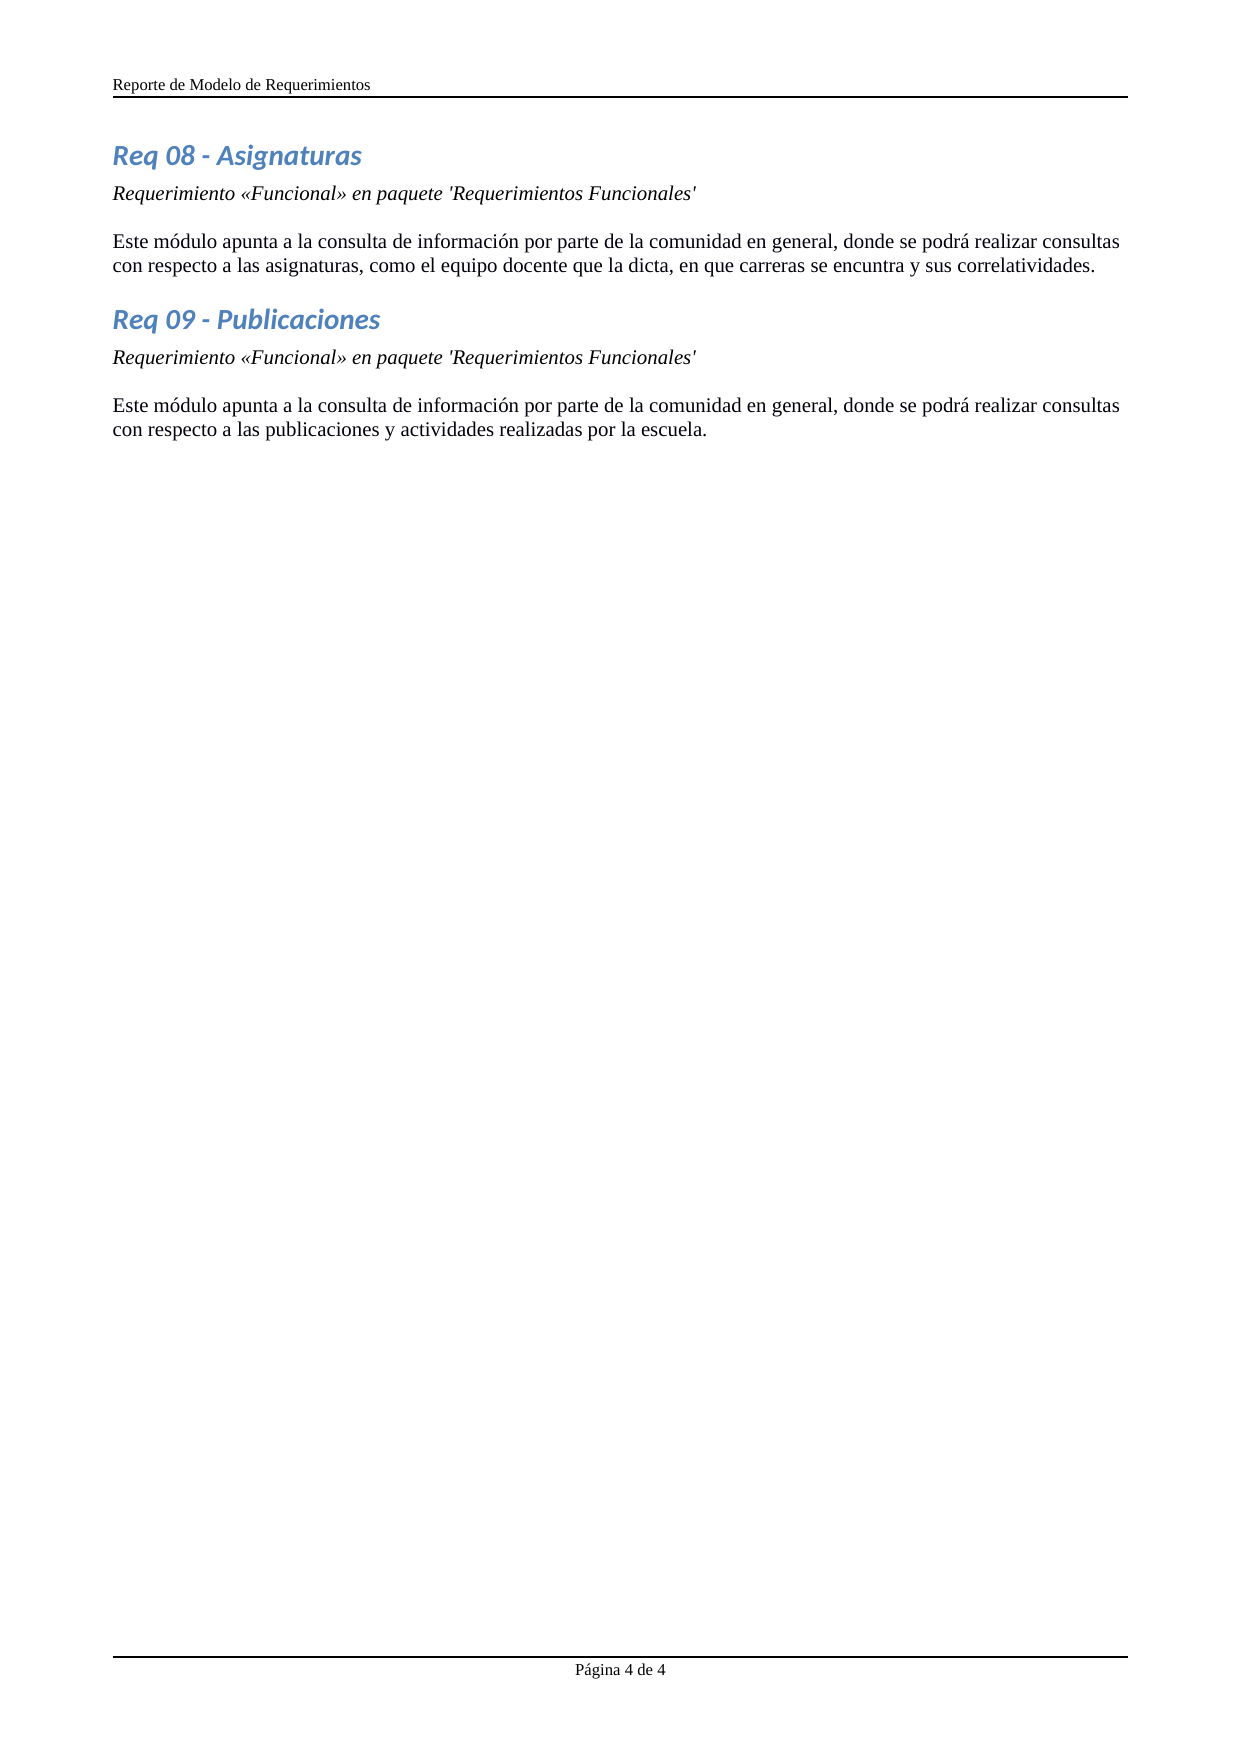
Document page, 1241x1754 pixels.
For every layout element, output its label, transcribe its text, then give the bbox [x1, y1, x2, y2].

subtitle Req 09 - Publicaciones [112, 301, 1128, 336]
text Este módulo apunta a la consulta de información por parte de la comunidad en general, donde se podrá realizar consultas con respecto a las publicaciones y actividades realizadas por la escuela. [112, 393, 1128, 441]
text Este módulo apunta a la consulta de información por parte de la comunidad en general, donde se podrá realizar consultas con respecto a las asignaturas, como el equipo docente que la dicta, en que carreras se encuntra y sus correlatividades. [112, 229, 1128, 277]
subtitle Req 08 - Asignaturas [112, 137, 1128, 172]
text Requerimiento «Funcional» en paquete 'Requerimientos Funcionales' [112, 181, 1128, 204]
text Requerimiento «Funcional» en paquete 'Requerimientos Funcionales' [112, 345, 1128, 369]
